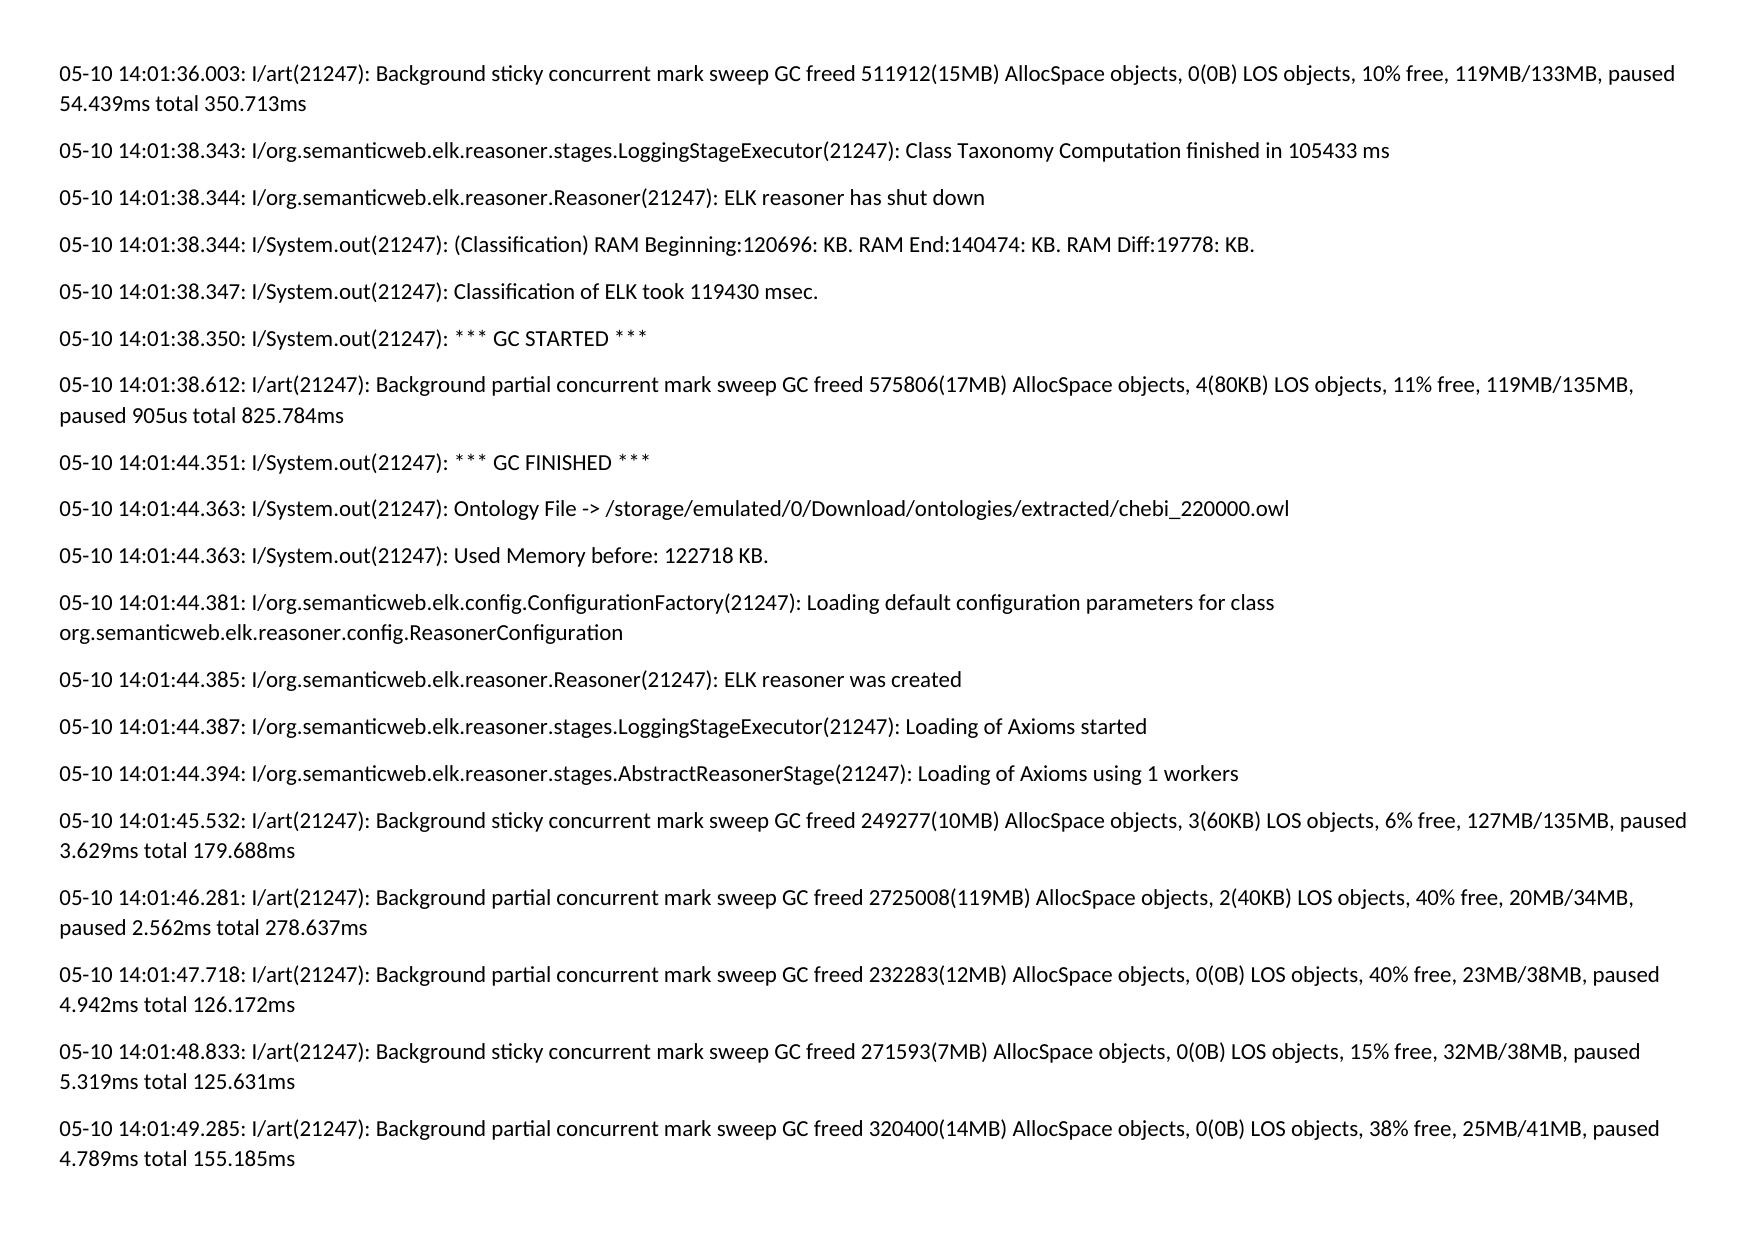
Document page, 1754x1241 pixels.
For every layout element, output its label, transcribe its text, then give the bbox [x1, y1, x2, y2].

text 05-10 14:01:38.350: I/System.out(21247): *** GC STARTED *** [59, 324, 1695, 352]
text 05-10 14:01:44.381: I/org.semanticweb.elk.config.ConfigurationFactory(21247): Loading default configuration parameters for class org.semanticweb.elk.reasoner.config.ReasonerConfiguration [59, 588, 1695, 646]
text 05-10 14:01:47.718: I/art(21247): Background partial concurrent mark sweep GC freed 232283(12MB) AllocSpace objects, 0(0B) LOS objects, 40% free, 23MB/38MB, paused 4.942ms total 126.172ms [59, 960, 1695, 1018]
text 05-10 14:01:38.344: I/org.semanticweb.elk.reasoner.Reasoner(21247): ELK reasoner has shut down [59, 183, 1695, 211]
text 05-10 14:01:44.387: I/org.semanticweb.elk.reasoner.stages.LoggingStageExecutor(21247): Loading of Axioms started [59, 712, 1695, 740]
text 05-10 14:01:44.363: I/System.out(21247): Ontology File -> /storage/emulated/0/Download/ontologies/extracted/chebi_220000.owl [59, 494, 1695, 522]
text 05-10 14:01:46.281: I/art(21247): Background partial concurrent mark sweep GC freed 2725008(119MB) AllocSpace objects, 2(40KB) LOS objects, 40% free, 20MB/34MB, paused 2.562ms total 278.637ms [59, 883, 1695, 941]
text 05-10 14:01:38.343: I/org.semanticweb.elk.reasoner.stages.LoggingStageExecutor(21247): Class Taxonomy Computation finished in 105433 ms [59, 136, 1695, 164]
text 05-10 14:01:45.532: I/art(21247): Background sticky concurrent mark sweep GC freed 249277(10MB) AllocSpace objects, 3(60KB) LOS objects, 6% free, 127MB/135MB, paused 3.629ms total 179.688ms [59, 806, 1695, 864]
text 05-10 14:01:44.351: I/System.out(21247): *** GC FINISHED *** [59, 448, 1695, 476]
text 05-10 14:01:44.394: I/org.semanticweb.elk.reasoner.stages.AbstractReasonerStage(21247): Loading of Axioms using 1 workers [59, 759, 1695, 787]
text 05-10 14:01:36.003: I/art(21247): Background sticky concurrent mark sweep GC freed 511912(15MB) AllocSpace objects, 0(0B) LOS objects, 10% free, 119MB/133MB, paused 54.439ms total 350.713ms [59, 59, 1695, 117]
text 05-10 14:01:38.347: I/System.out(21247): Classification of ELK took 119430 msec. [59, 277, 1695, 305]
text 05-10 14:01:38.344: I/System.out(21247): (Classification) RAM Beginning:120696: KB. RAM End:140474: KB. RAM Diff:19778: KB. [59, 230, 1695, 258]
text 05-10 14:01:49.285: I/art(21247): Background partial concurrent mark sweep GC freed 320400(14MB) AllocSpace objects, 0(0B) LOS objects, 38% free, 25MB/41MB, paused 4.789ms total 155.185ms [59, 1114, 1695, 1172]
text 05-10 14:01:44.385: I/org.semanticweb.elk.reasoner.Reasoner(21247): ELK reasoner was created [59, 665, 1695, 693]
text 05-10 14:01:44.363: I/System.out(21247): Used Memory before: 122718 KB. [59, 541, 1695, 569]
text 05-10 14:01:38.612: I/art(21247): Background partial concurrent mark sweep GC freed 575806(17MB) AllocSpace objects, 4(80KB) LOS objects, 11% free, 119MB/135MB, paused 905us total 825.784ms [59, 371, 1695, 429]
text 05-10 14:01:48.833: I/art(21247): Background sticky concurrent mark sweep GC freed 271593(7MB) AllocSpace objects, 0(0B) LOS objects, 15% free, 32MB/38MB, paused 5.319ms total 125.631ms [59, 1037, 1695, 1095]
